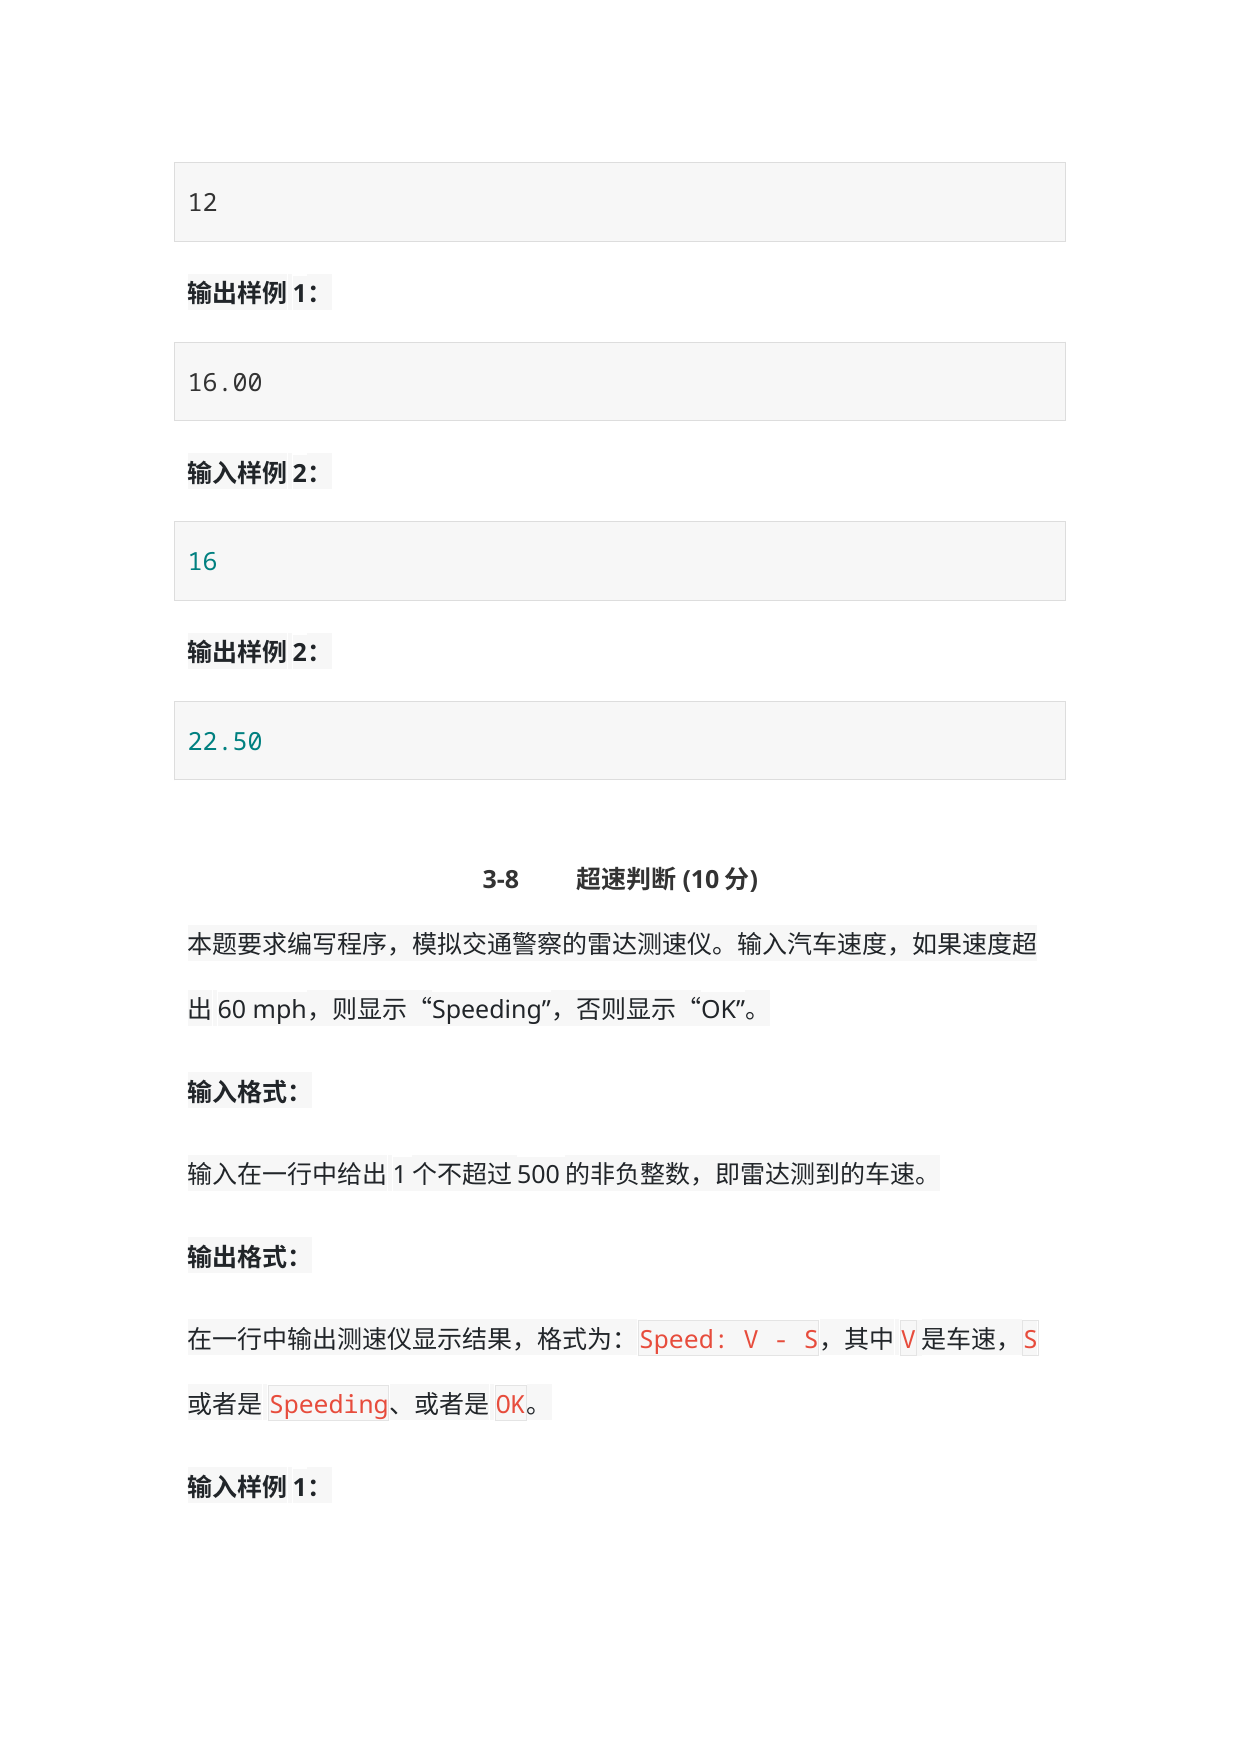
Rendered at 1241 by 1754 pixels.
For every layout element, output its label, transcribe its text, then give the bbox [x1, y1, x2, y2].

subtitle 输出样例2： [187, 618, 1053, 683]
subtitle 输入样例2： [187, 439, 1053, 504]
text 输入在一行中给出1个不超过500的非负整数，即雷达测到的车速。 [187, 1140, 1053, 1205]
subtitle 输出样例1： [187, 259, 1053, 324]
subtitle 输入样例1： [187, 1453, 1053, 1518]
text 3-8 超速判断 (10分) [187, 845, 1053, 910]
text 12 [175, 163, 1065, 241]
text 16 [175, 522, 1065, 600]
text 16.00 [175, 343, 1065, 420]
text 本题要求编写程序，模拟交通警察的雷达测速仪。输入汽车速度，如果速度超出60 mph，则显示“Speeding”，否则显示“OK”。 [187, 910, 1053, 1040]
subtitle 输出格式： [187, 1223, 1053, 1288]
text 在一行中输出测速仪显示结果，格式为：Speed: V - S，其中V是车速，S或者是Speeding、或者是OK。 [187, 1305, 1053, 1435]
subtitle 输入格式： [187, 1058, 1053, 1123]
text 22.50 [175, 702, 1065, 779]
